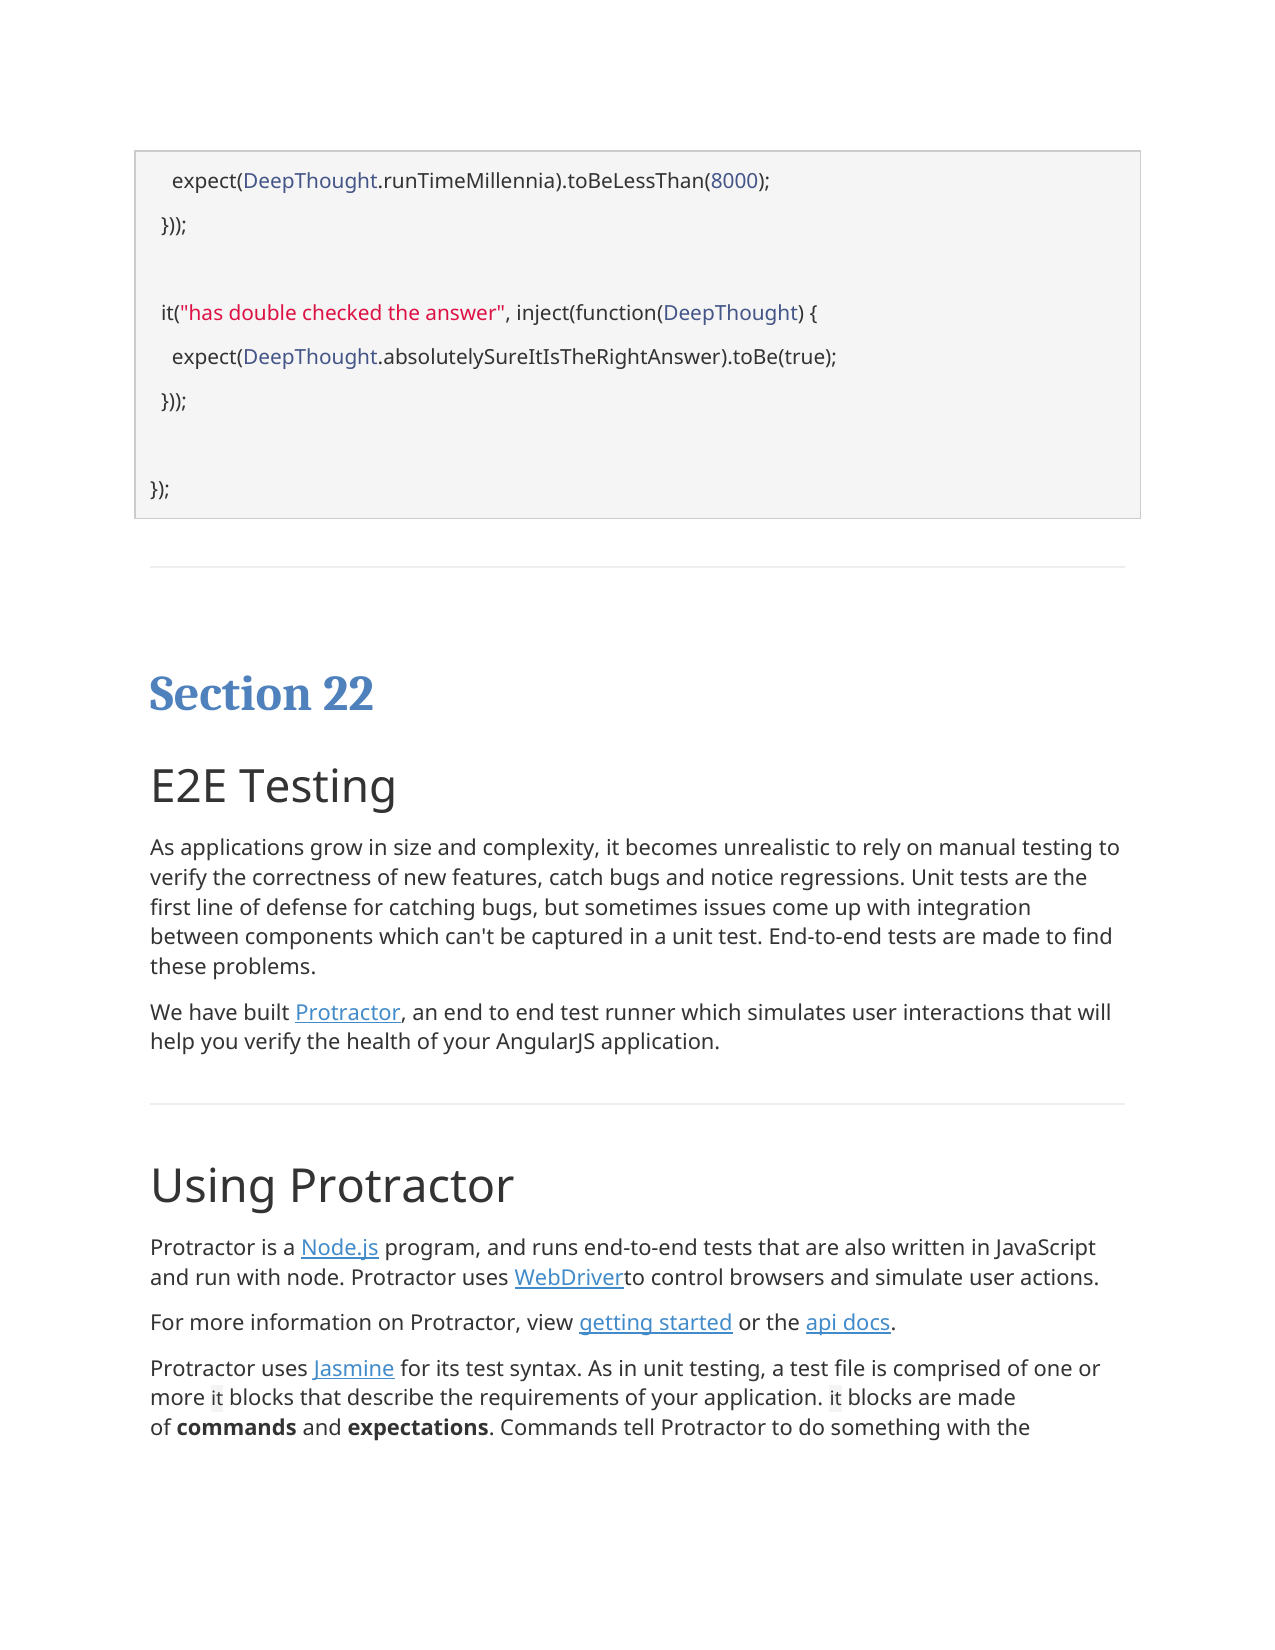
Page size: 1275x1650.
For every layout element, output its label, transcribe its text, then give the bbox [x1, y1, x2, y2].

subtitle Section 22 [150, 665, 1125, 723]
text Using Protractor [150, 1105, 1125, 1216]
text We have built Protractor, an end to end test runner which simulates user interactions that will help you verify the health of your AngularJS application. [150, 996, 1125, 1056]
text expect(DeepThought.absolutelySureItIsTheRightAnswer).toBe(true); [136, 326, 1140, 370]
text it("has double checked the answer", inject(function(DeepThought) { [136, 282, 1140, 326]
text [150, 1352, 1125, 1442]
text For more information on Protractor, view getting started or the api docs. [150, 1307, 1125, 1337]
text Protractor is a Node.js program, and runs end-to-end tests that are also written in JavaScript and run with node. Protractor uses WebDriverto control browsers and simulate user actions. [150, 1232, 1125, 1291]
subtitle E2E Testing [150, 754, 1125, 816]
text expect(DeepThought.runTimeMillennia).toBeLessThan(8000); [136, 152, 1140, 194]
text })); [136, 194, 1140, 238]
text }); [136, 458, 1140, 518]
text As applications grow in size and complexity, it becomes unrealistic to rely on manual testing to verify the correctness of new features, catch bugs and notice regressions. Unit tests are the first line of defense for catching bugs, but sometimes issues come up with integration between components which can't be captured in a unit test. End-to-end tests are made to find these problems. [150, 832, 1125, 981]
text })); [136, 370, 1140, 414]
